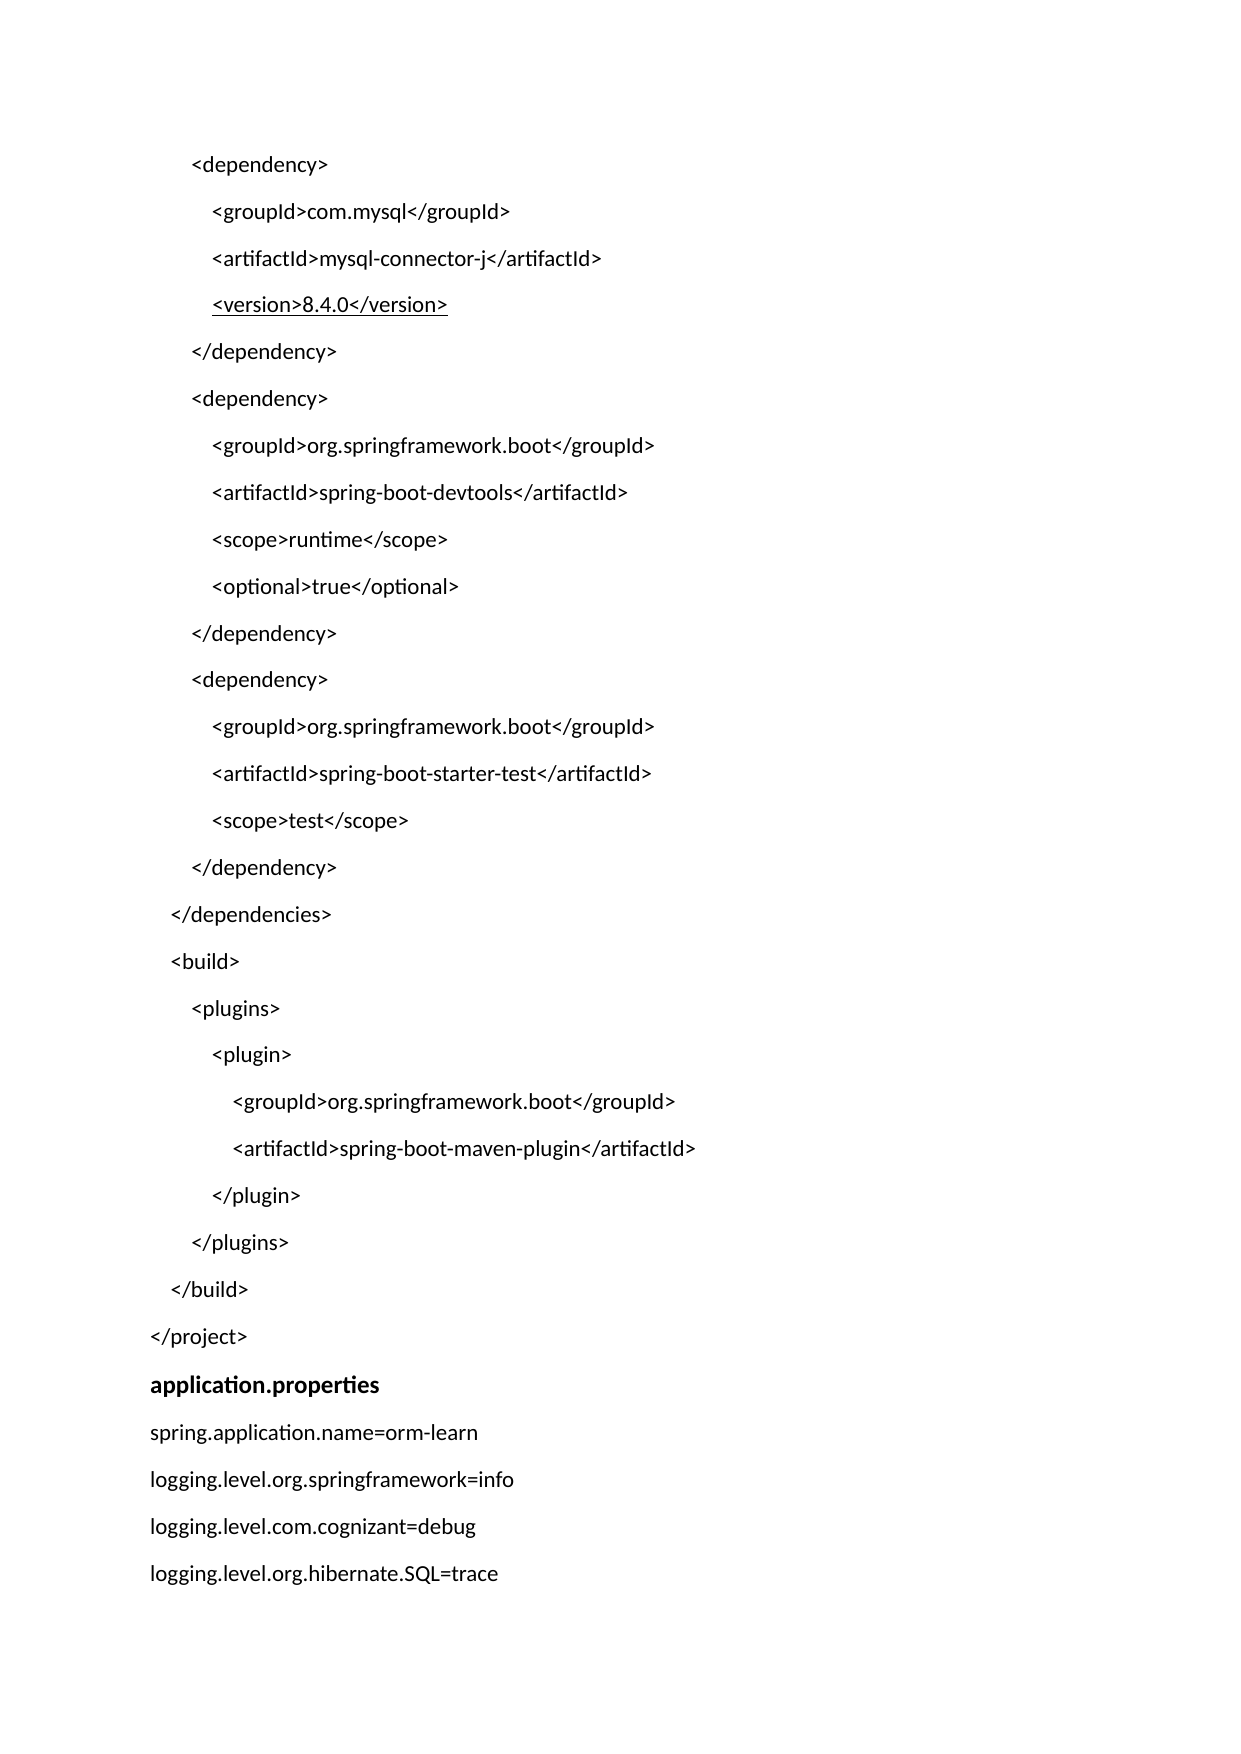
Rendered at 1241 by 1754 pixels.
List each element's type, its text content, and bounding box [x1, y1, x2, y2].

text </dependency> [150, 337, 1090, 366]
text <dependency> [150, 150, 1090, 178]
text <optional>true</optional> [150, 572, 1090, 600]
text logging.level.com.cognizant=debug [150, 1512, 1090, 1540]
text logging.level.org.springframework=info [150, 1465, 1090, 1493]
text <plugin> [150, 1041, 1090, 1069]
text <artifactId>spring-boot-devtools</artifactId> [150, 478, 1090, 506]
text <artifactId>mysql-connector-j</artifactId> [150, 244, 1090, 272]
text </dependencies> [150, 900, 1090, 928]
text <version>8.4.0</version> [150, 291, 1090, 319]
text </dependency> [150, 619, 1090, 647]
text <groupId>org.springframework.boot</groupId> [150, 712, 1090, 741]
text <groupId>com.mysql</groupId> [150, 197, 1090, 225]
text <artifactId>spring-boot-starter-test</artifactId> [150, 759, 1090, 787]
text </plugins> [150, 1228, 1090, 1256]
text <scope>runtime</scope> [150, 525, 1090, 553]
text <artifactId>spring-boot-maven-plugin</artifactId> [150, 1134, 1090, 1162]
text </dependency> [150, 853, 1090, 881]
text <build> [150, 947, 1090, 975]
text <dependency> [150, 666, 1090, 694]
text <groupId>org.springframework.boot</groupId> [150, 1087, 1090, 1116]
text </plugin> [150, 1181, 1090, 1209]
text <plugins> [150, 994, 1090, 1022]
text </project> [150, 1322, 1090, 1350]
text <scope>test</scope> [150, 806, 1090, 834]
text </build> [150, 1275, 1090, 1303]
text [150, 431, 1090, 459]
text logging.level.org.hibernate.SQL=trace [150, 1559, 1090, 1587]
text spring.application.name=orm-learn [150, 1418, 1090, 1446]
text <dependency> [150, 384, 1090, 412]
text application.properties [150, 1369, 1090, 1399]
